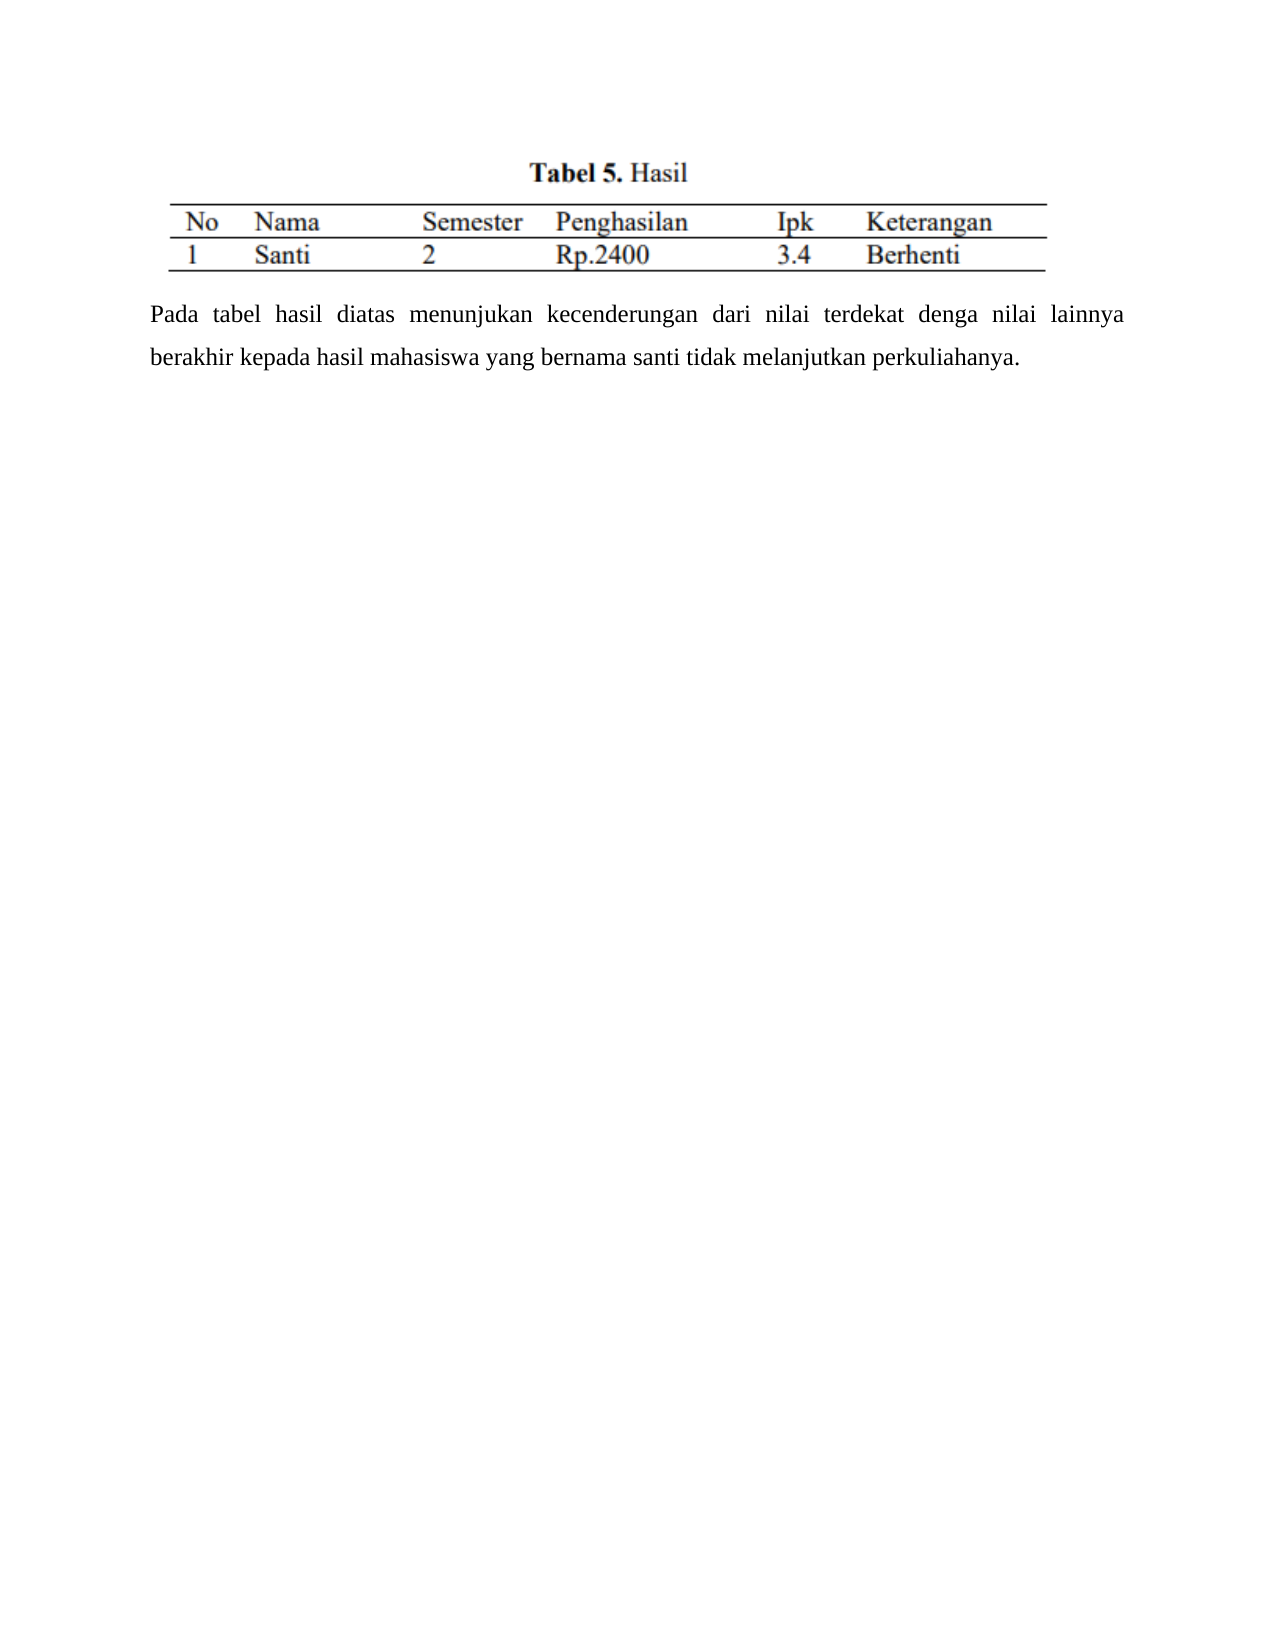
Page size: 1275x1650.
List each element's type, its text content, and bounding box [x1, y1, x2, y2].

picture [150, 150, 1063, 286]
text Pada tabel hasil diatas menunjukan kecenderungan dari nilai terdekat denga nilai lainnya berakhir kepada hasil mahasiswa yang bernama santi tidak melanjutkan perkuliahanya. [150, 299, 1125, 371]
